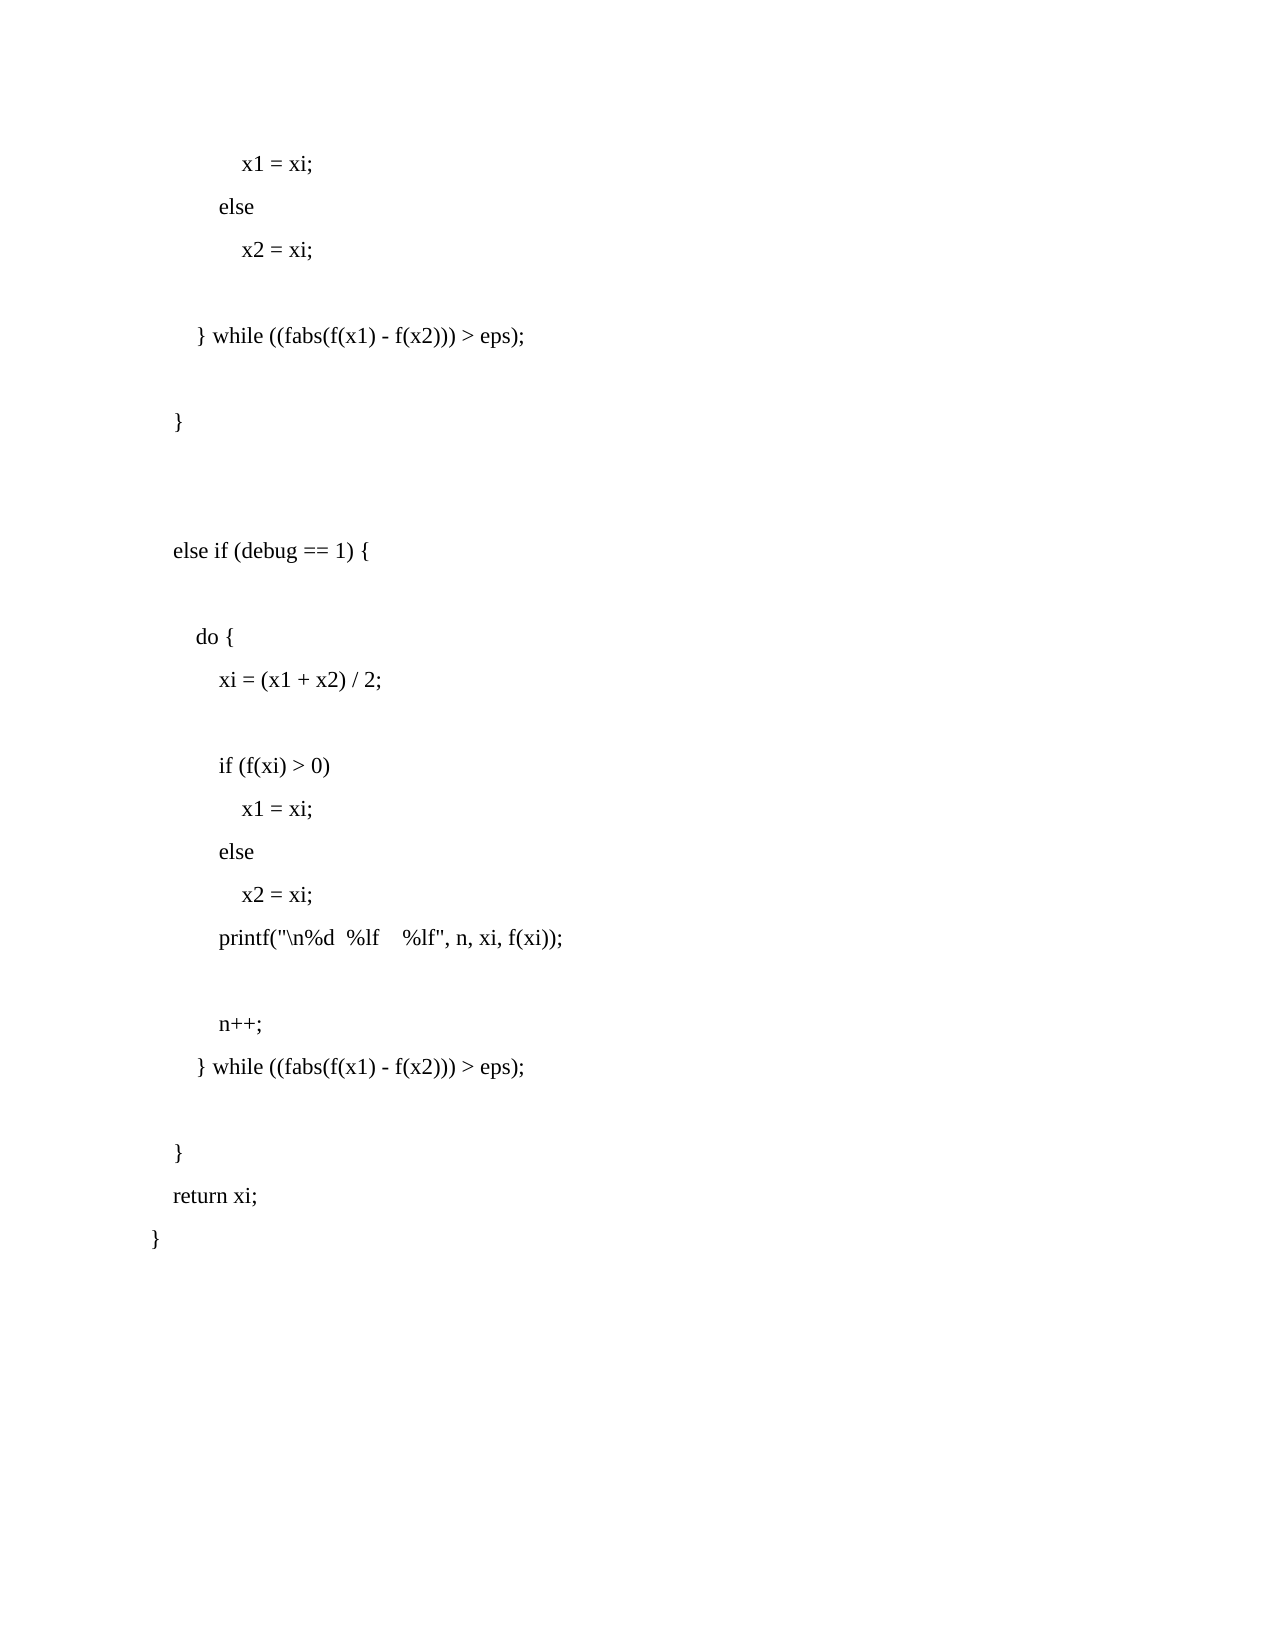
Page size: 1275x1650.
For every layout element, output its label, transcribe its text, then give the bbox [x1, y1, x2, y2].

text else if (debug == 1) { [150, 537, 1125, 563]
text n++; [150, 1010, 1125, 1037]
text x1 = xi; [150, 795, 1125, 822]
text x2 = xi; [150, 236, 1125, 262]
text } [150, 408, 1125, 434]
text else [150, 838, 1125, 865]
text return xi; [150, 1182, 1125, 1209]
text x1 = xi; [150, 150, 1125, 176]
text xi = (x1 + x2) / 2; [150, 666, 1125, 693]
text else [150, 193, 1125, 219]
text do { [150, 623, 1125, 649]
text } [150, 1226, 1125, 1252]
text } while ((fabs(f(x1) - f(x2))) > eps); [150, 1053, 1125, 1080]
text printf("\n%d %lf %lf", n, xi, f(xi)); [150, 924, 1125, 951]
text } while ((fabs(f(x1) - f(x2))) > eps); [150, 322, 1125, 348]
text x2 = xi; [150, 881, 1125, 908]
text if (f(xi) > 0) [150, 752, 1125, 779]
text } [150, 1139, 1125, 1166]
